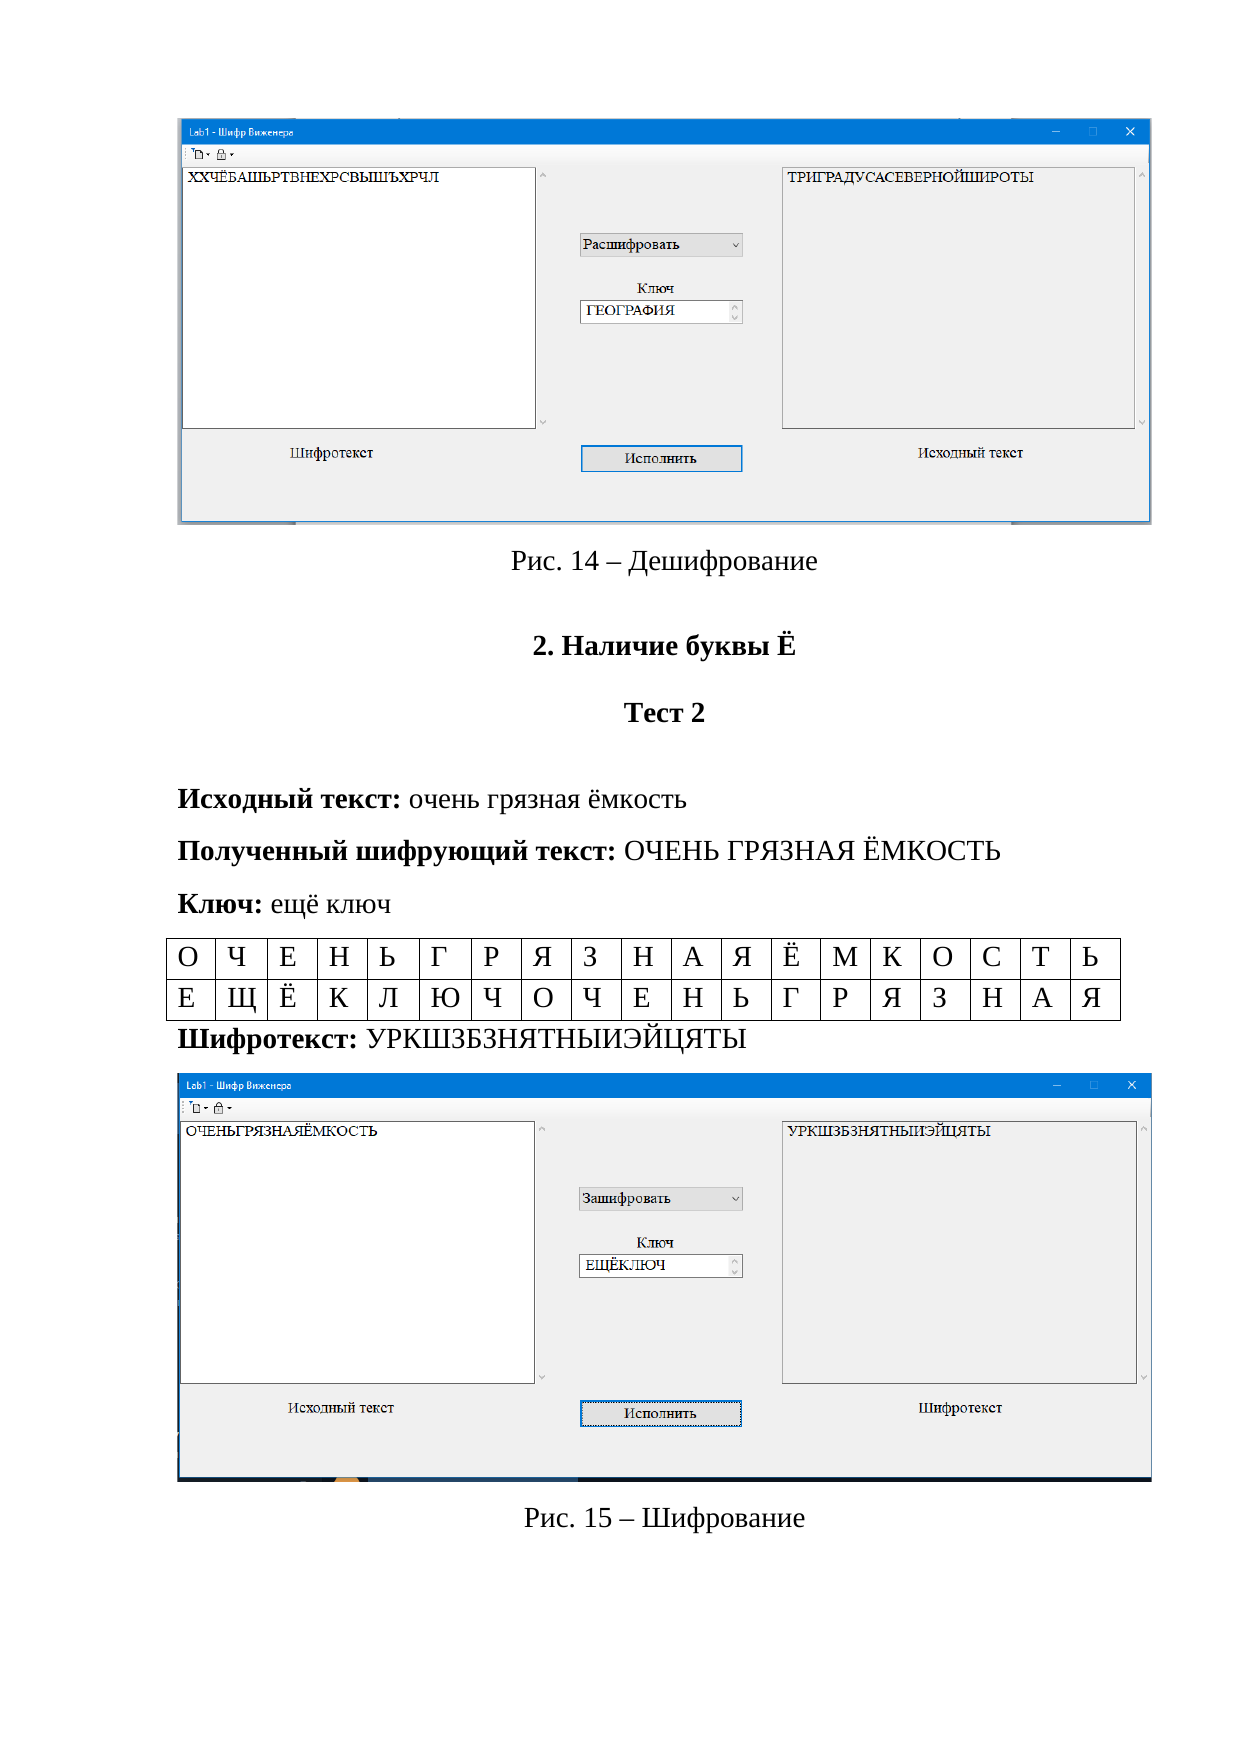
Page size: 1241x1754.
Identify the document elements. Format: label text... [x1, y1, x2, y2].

table_cell Р [821, 980, 870, 1020]
table_cell Л [368, 980, 419, 1020]
table_header Ь [1071, 939, 1120, 979]
picture [177, 1073, 1152, 1482]
table_header Н [318, 939, 367, 979]
table_header Ё [772, 939, 820, 979]
text Ключ: ещё ключ [177, 886, 1152, 919]
table_cell Г [772, 980, 820, 1020]
table_cell Ю [420, 980, 471, 1020]
table_cell Н [971, 980, 1020, 1020]
table_header К [871, 939, 920, 979]
table_cell К [318, 980, 367, 1020]
table_header Ч [216, 939, 267, 979]
table_header Я [722, 939, 771, 979]
table_cell А [1021, 980, 1070, 1020]
text Полученный шифрующий текст: ОЧЕНЬ ГРЯЗНАЯ ЁМКОСТЬ [177, 833, 1152, 867]
table_header О [921, 939, 970, 979]
table_header Т [1021, 939, 1070, 979]
table_header Е [268, 939, 317, 979]
table_header Н [622, 939, 671, 979]
table_cell Я [871, 980, 920, 1020]
table_header Р [472, 939, 521, 979]
picture [177, 118, 1152, 525]
table_header О [167, 939, 215, 979]
table_cell Щ [216, 980, 267, 1020]
table_cell Е [167, 980, 215, 1020]
text 2. Наличие буквы Ё [177, 628, 1152, 662]
text Тест 2 [177, 696, 1152, 729]
table_cell Ь [722, 980, 771, 1020]
table_cell О [522, 980, 571, 1020]
table_cell Е [622, 980, 671, 1020]
text Шифротекст: УРКШЗБЗНЯТНЫИЭЙЦЯТЫ [177, 1021, 1152, 1054]
table_header С [971, 939, 1020, 979]
table_cell Ч [572, 980, 621, 1020]
table_header Я [522, 939, 571, 979]
table_header Г [420, 939, 471, 979]
text Рис. 14 – Дешифрование [177, 543, 1152, 576]
table_header А [672, 939, 721, 979]
text Исходный текст: очень грязная ёмкость [177, 781, 1152, 815]
table_cell Ё [268, 980, 317, 1020]
table_cell З [921, 980, 970, 1020]
table_header М [821, 939, 870, 979]
table_header З [572, 939, 621, 979]
table_cell Ч [472, 980, 521, 1020]
text Рис. 15 – Шифрование [177, 1500, 1152, 1534]
table_cell Н [672, 980, 721, 1020]
table_cell Я [1071, 980, 1120, 1020]
table_header Ь [368, 939, 419, 979]
